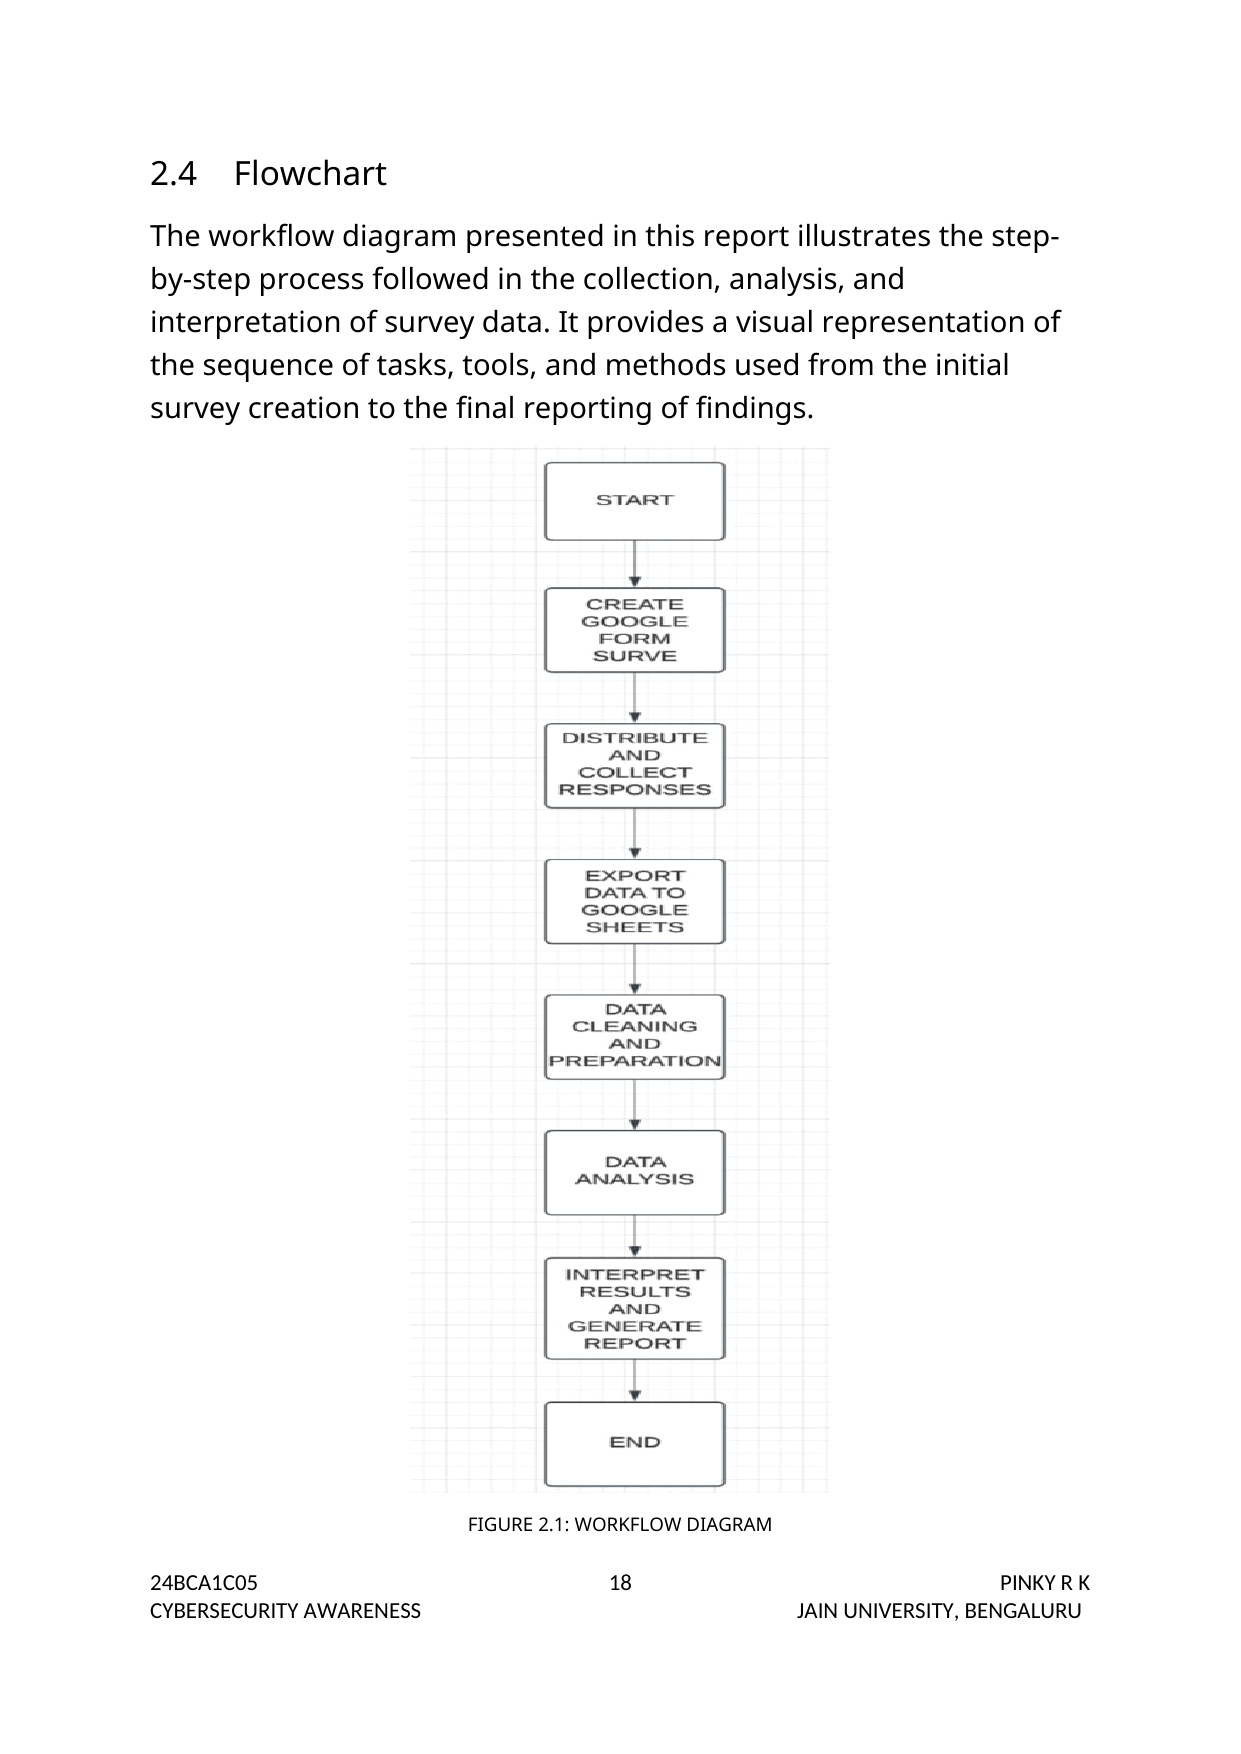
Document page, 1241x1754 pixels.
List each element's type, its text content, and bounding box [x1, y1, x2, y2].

text FIGURE 2.1: WORKFLOW DIAGRAM [150, 1512, 1090, 1537]
text The workflow diagram presented in this report illustrates the step-by-step process followed in the collection, analysis, and interpretation of survey data. It provides a visual representation of the sequence of tasks, tools, and methods used from the initial survey creation to the final reporting of findings. [150, 216, 1090, 427]
picture [410, 446, 831, 1493]
text 2.4 Flowchart [150, 150, 1090, 195]
